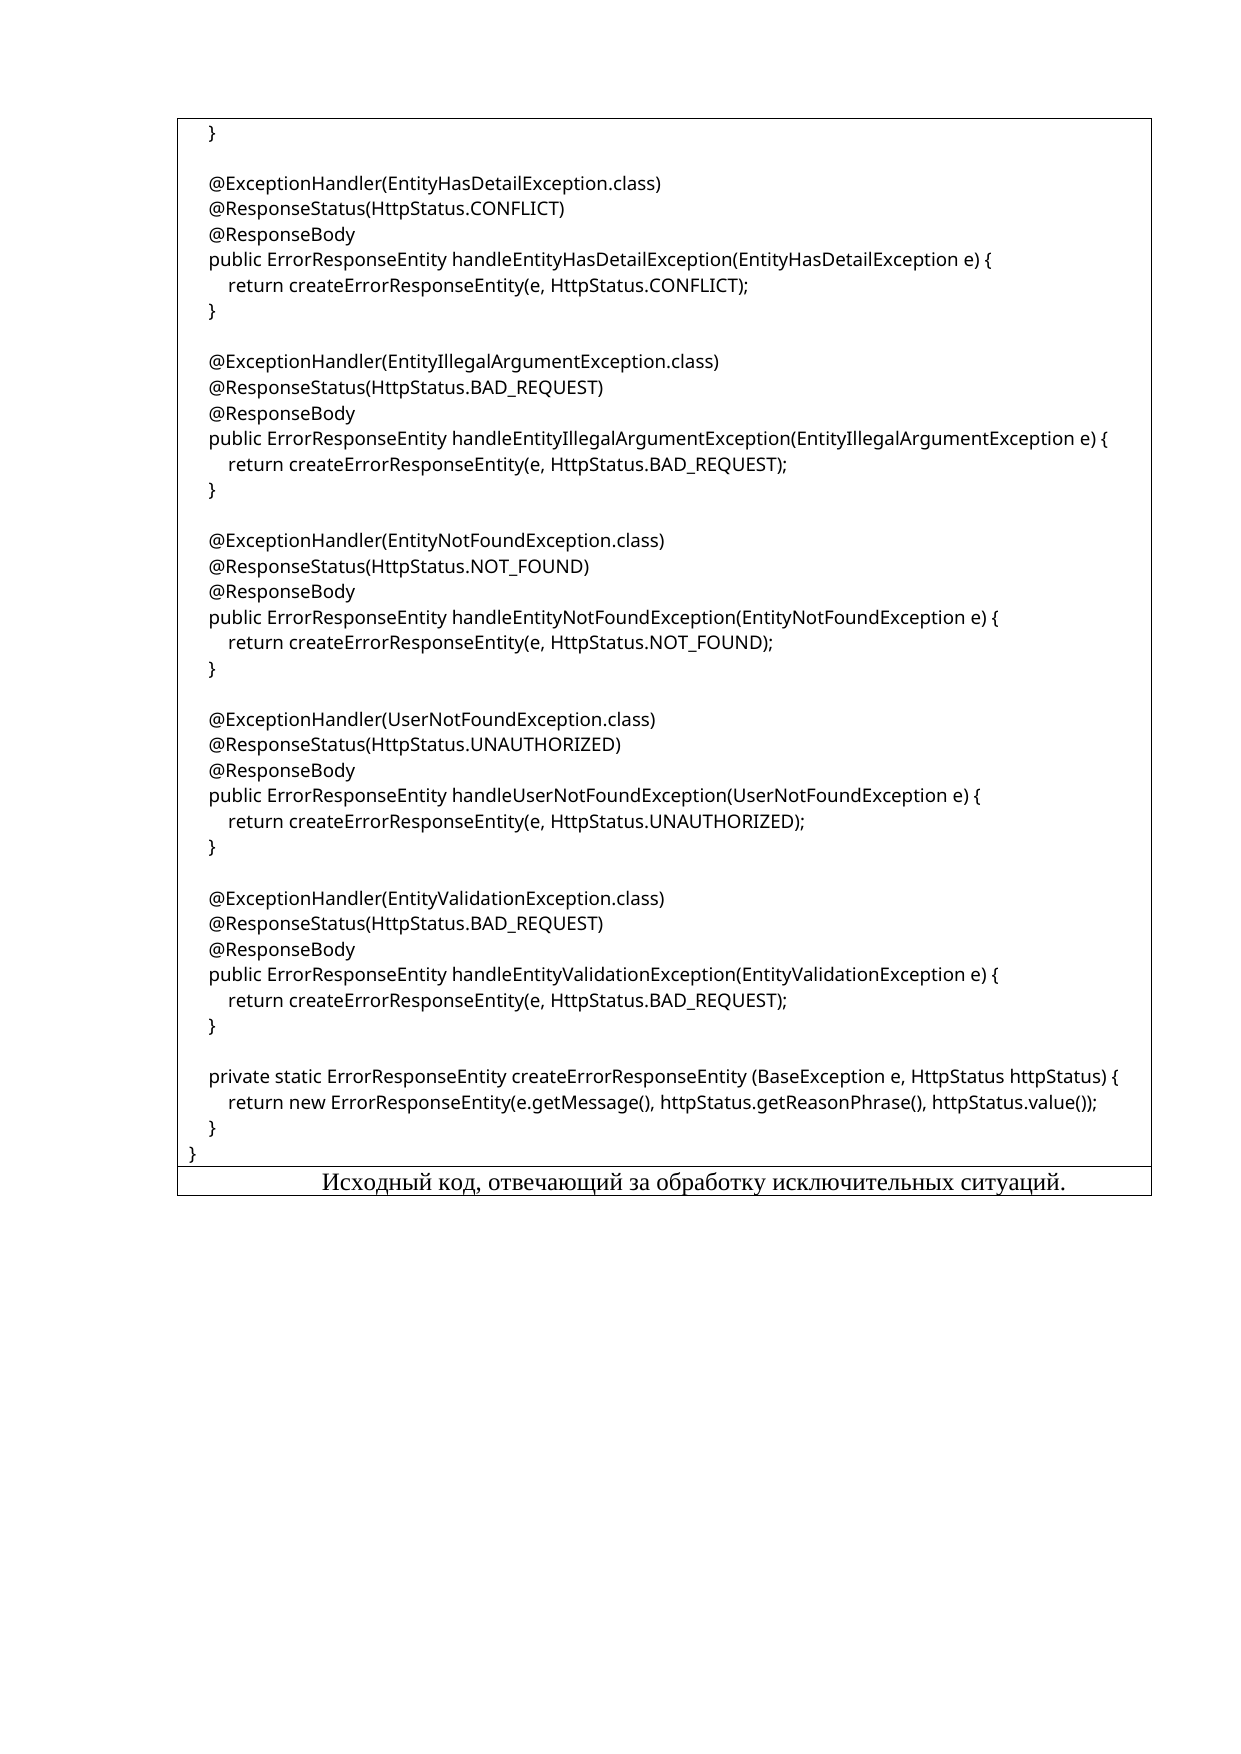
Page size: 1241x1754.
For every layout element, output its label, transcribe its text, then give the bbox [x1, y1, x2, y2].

table_cell Исходный код, отвечающий за обработку исключительных ситуаций. [178, 1167, 1151, 1195]
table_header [178, 119, 1151, 1166]
